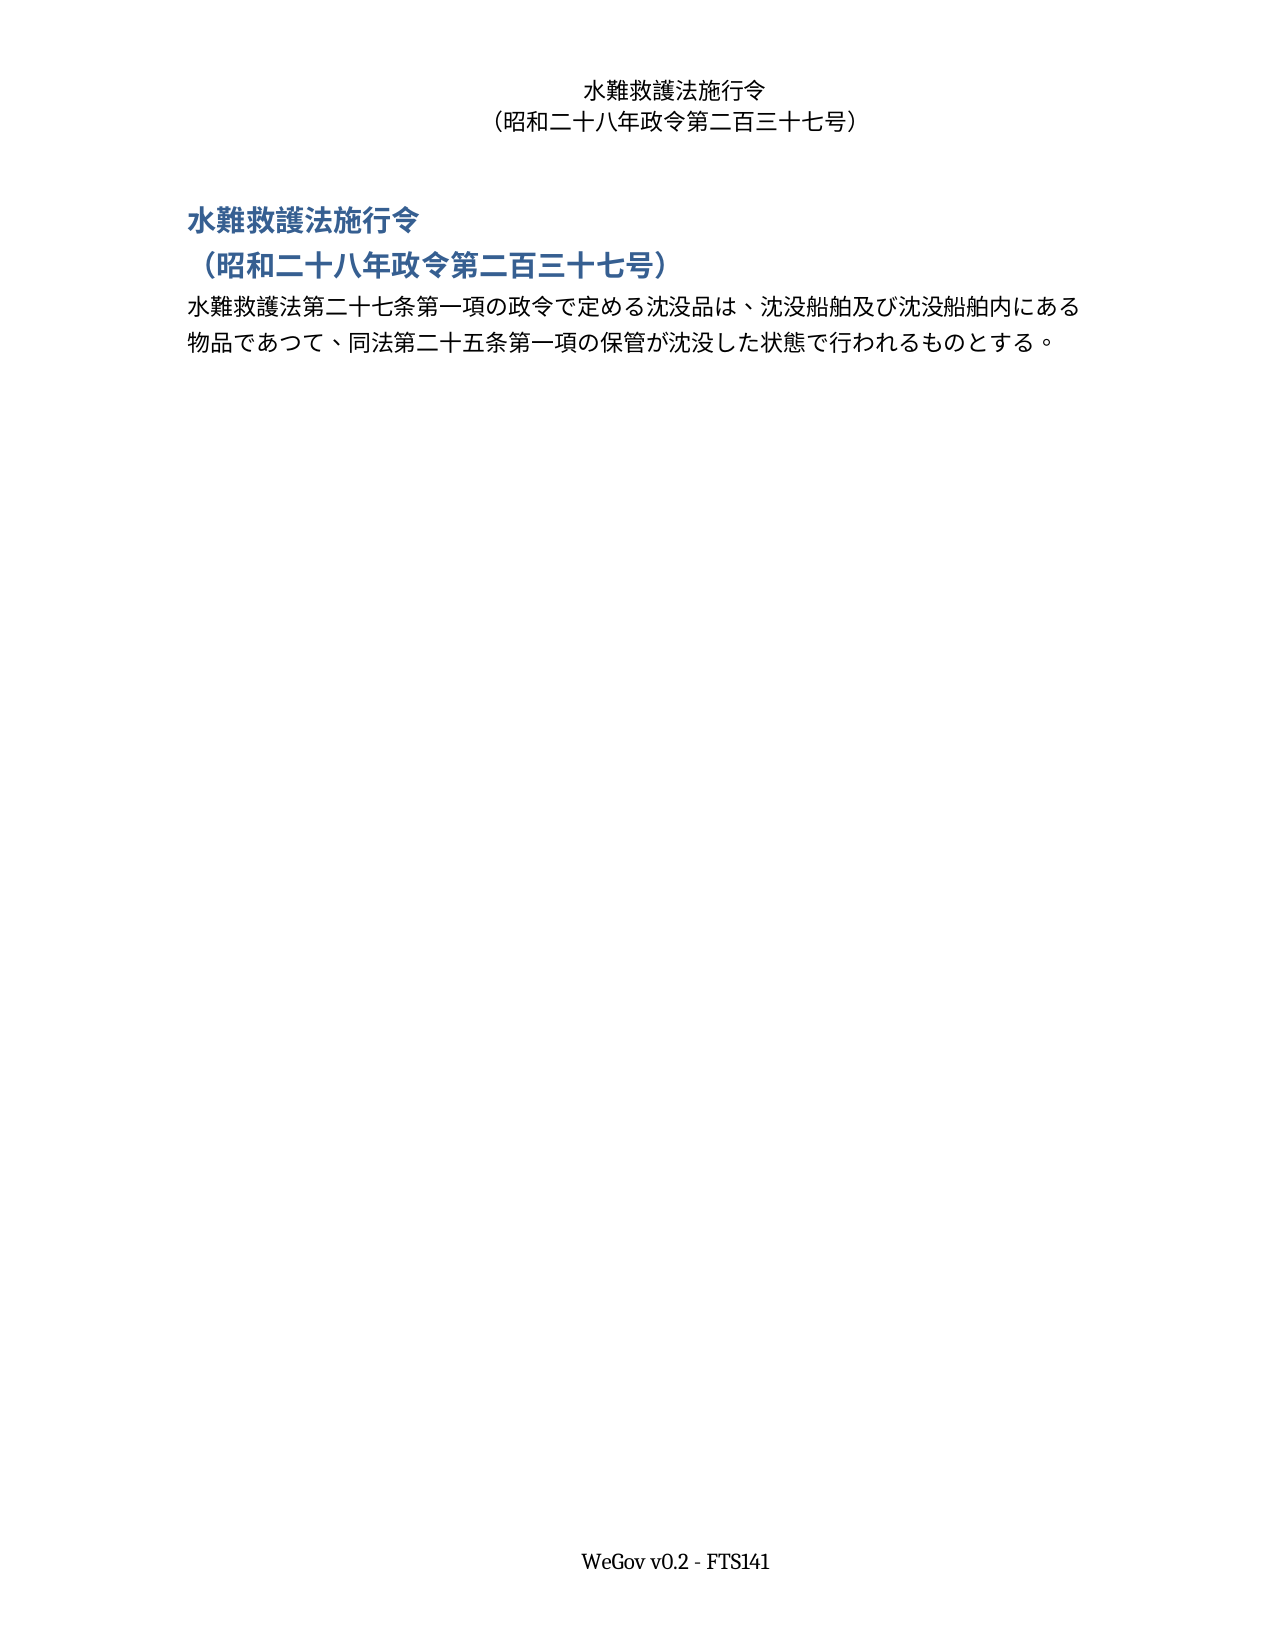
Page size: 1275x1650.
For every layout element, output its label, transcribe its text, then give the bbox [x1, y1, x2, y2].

text 水難救護法第二十七条第一項の政令で定める沈没品は、沈没船舶及び沈没船舶内にある物品であつて、同法第二十五条第一項の保管が沈没した状態で行われるものとする。 [187, 291, 1087, 358]
subtitle 水難救護法施行令 （昭和二十八年政令第二百三十七号） [187, 200, 1087, 285]
